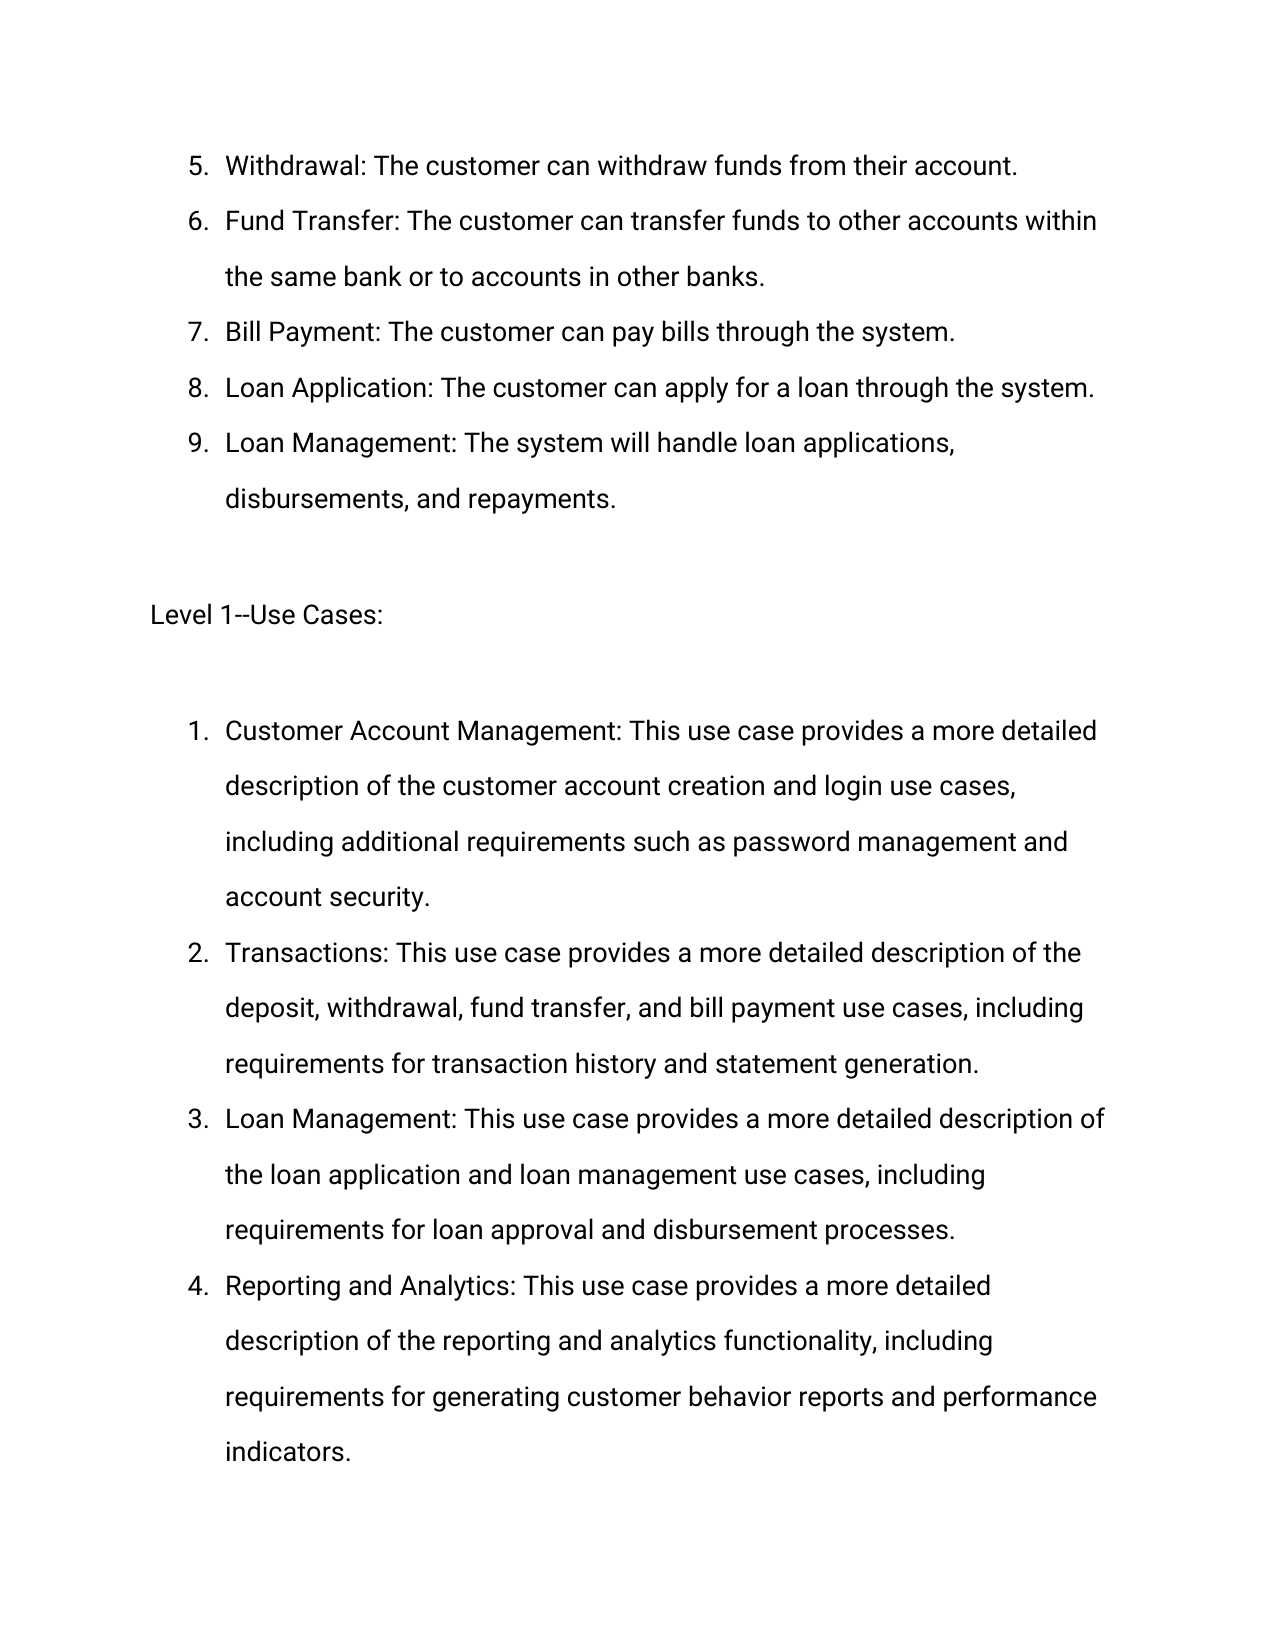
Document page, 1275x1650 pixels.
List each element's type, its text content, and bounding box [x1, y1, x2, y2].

text Level 1--Use Cases: [150, 599, 1125, 631]
list Withdrawal: The customer can withdraw funds from their account. [187, 150, 1125, 182]
list Transactions: This use case provides a more detailed description of the deposit, withdrawal, fund transfer, and bill payment use cases, including requirements for transaction history and statement generation. [187, 937, 1125, 1080]
list Reporting and Analytics: This use case provides a more detailed description of the reporting and analytics functionality, including requirements for generating customer behavior reports and performance indicators. [187, 1270, 1125, 1468]
list Bill Payment: The customer can pay bills through the system. [187, 317, 1125, 348]
list Loan Management: This use case provides a more detailed description of the loan application and loan management use cases, including requirements for loan approval and disbursement processes. [187, 1104, 1125, 1246]
list Customer Account Management: This use case provides a more detailed description of the customer account creation and login use cases, including additional requirements such as password management and account security. [187, 715, 1125, 913]
list Loan Management: The system will handle loan applications, disbursements, and repayments. [187, 428, 1125, 515]
list Fund Transfer: The customer can transfer funds to other accounts within the same bank or to accounts in other banks. [187, 206, 1125, 293]
list Loan Application: The customer can apply for a loan through the system. [187, 372, 1125, 404]
